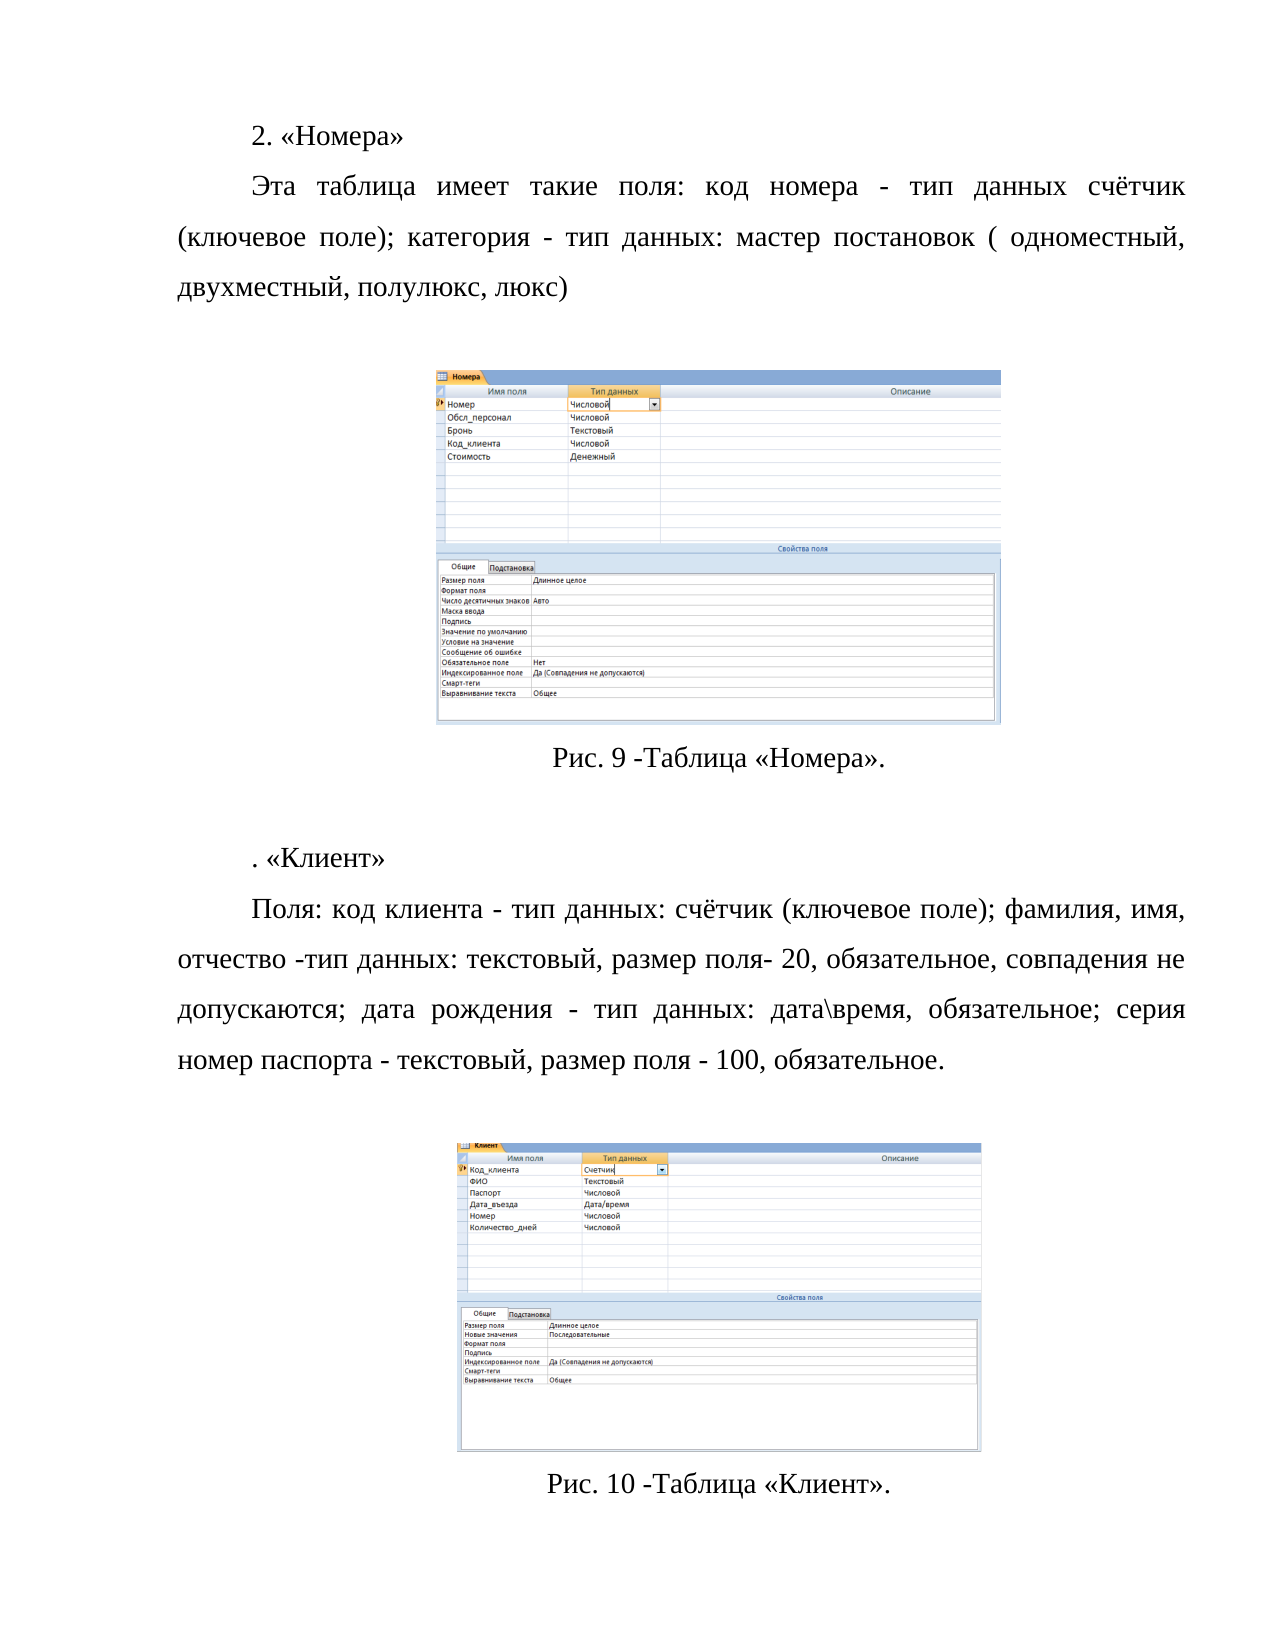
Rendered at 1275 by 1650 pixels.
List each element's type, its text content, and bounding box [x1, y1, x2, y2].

text Поля: код клиента - тип данных: счётчик (ключевое поле); фамилия, имя, отчество -тип данных: текстовый, размер поля- 20, обязательное, совпадения не допускаются; дата рождения - тип данных: дата\время, обязательное; серия номер паспорта - текстовый, размер поля - 100, обязательное. [177, 891, 1186, 1075]
picture [456, 1142, 982, 1452]
text Рис. 9 -Таблица «Номера». [177, 740, 1186, 773]
text 2. «Номера» [177, 118, 1186, 152]
text Эта таблица имеет такие поля: код номера - тип данных счётчик (ключевое поле); категория - тип данных: мастер постановок ( одноместный, двухместный, полулюкс, люкс) [177, 168, 1186, 303]
text Рис. 10 -Таблица «Клиент». [177, 1466, 1186, 1499]
picture [436, 369, 1002, 726]
text . «Клиент» [177, 841, 1186, 874]
